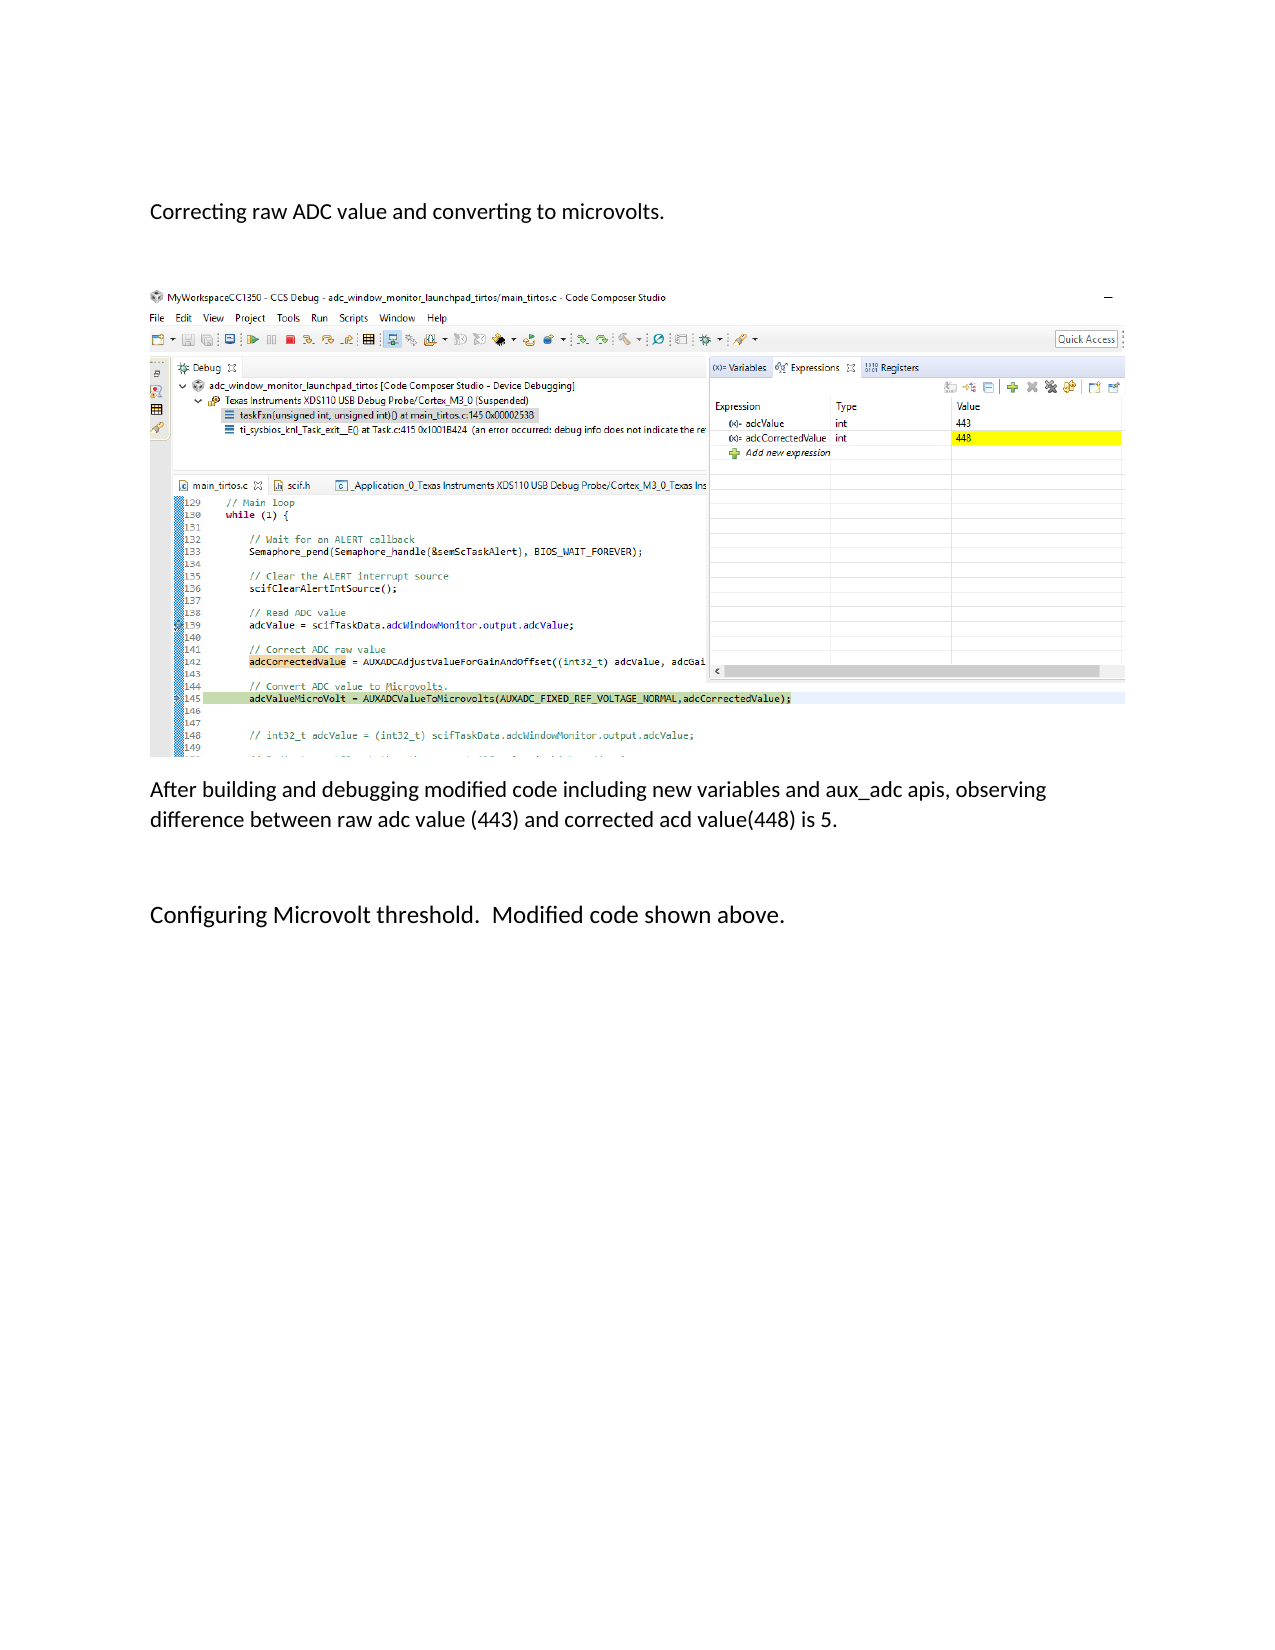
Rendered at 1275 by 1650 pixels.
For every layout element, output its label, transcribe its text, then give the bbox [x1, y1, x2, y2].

text Correcting raw ADC value and converting to microvolts. [150, 197, 1125, 225]
picture [150, 290, 1125, 757]
text After building and debugging modified code including new variables and aux_adc apis, observing difference between raw adc value (443) and corrected acd value(448) is 5. [150, 775, 1125, 834]
text Configuring Microvolt threshold. Modified code shown above. [150, 899, 1125, 960]
